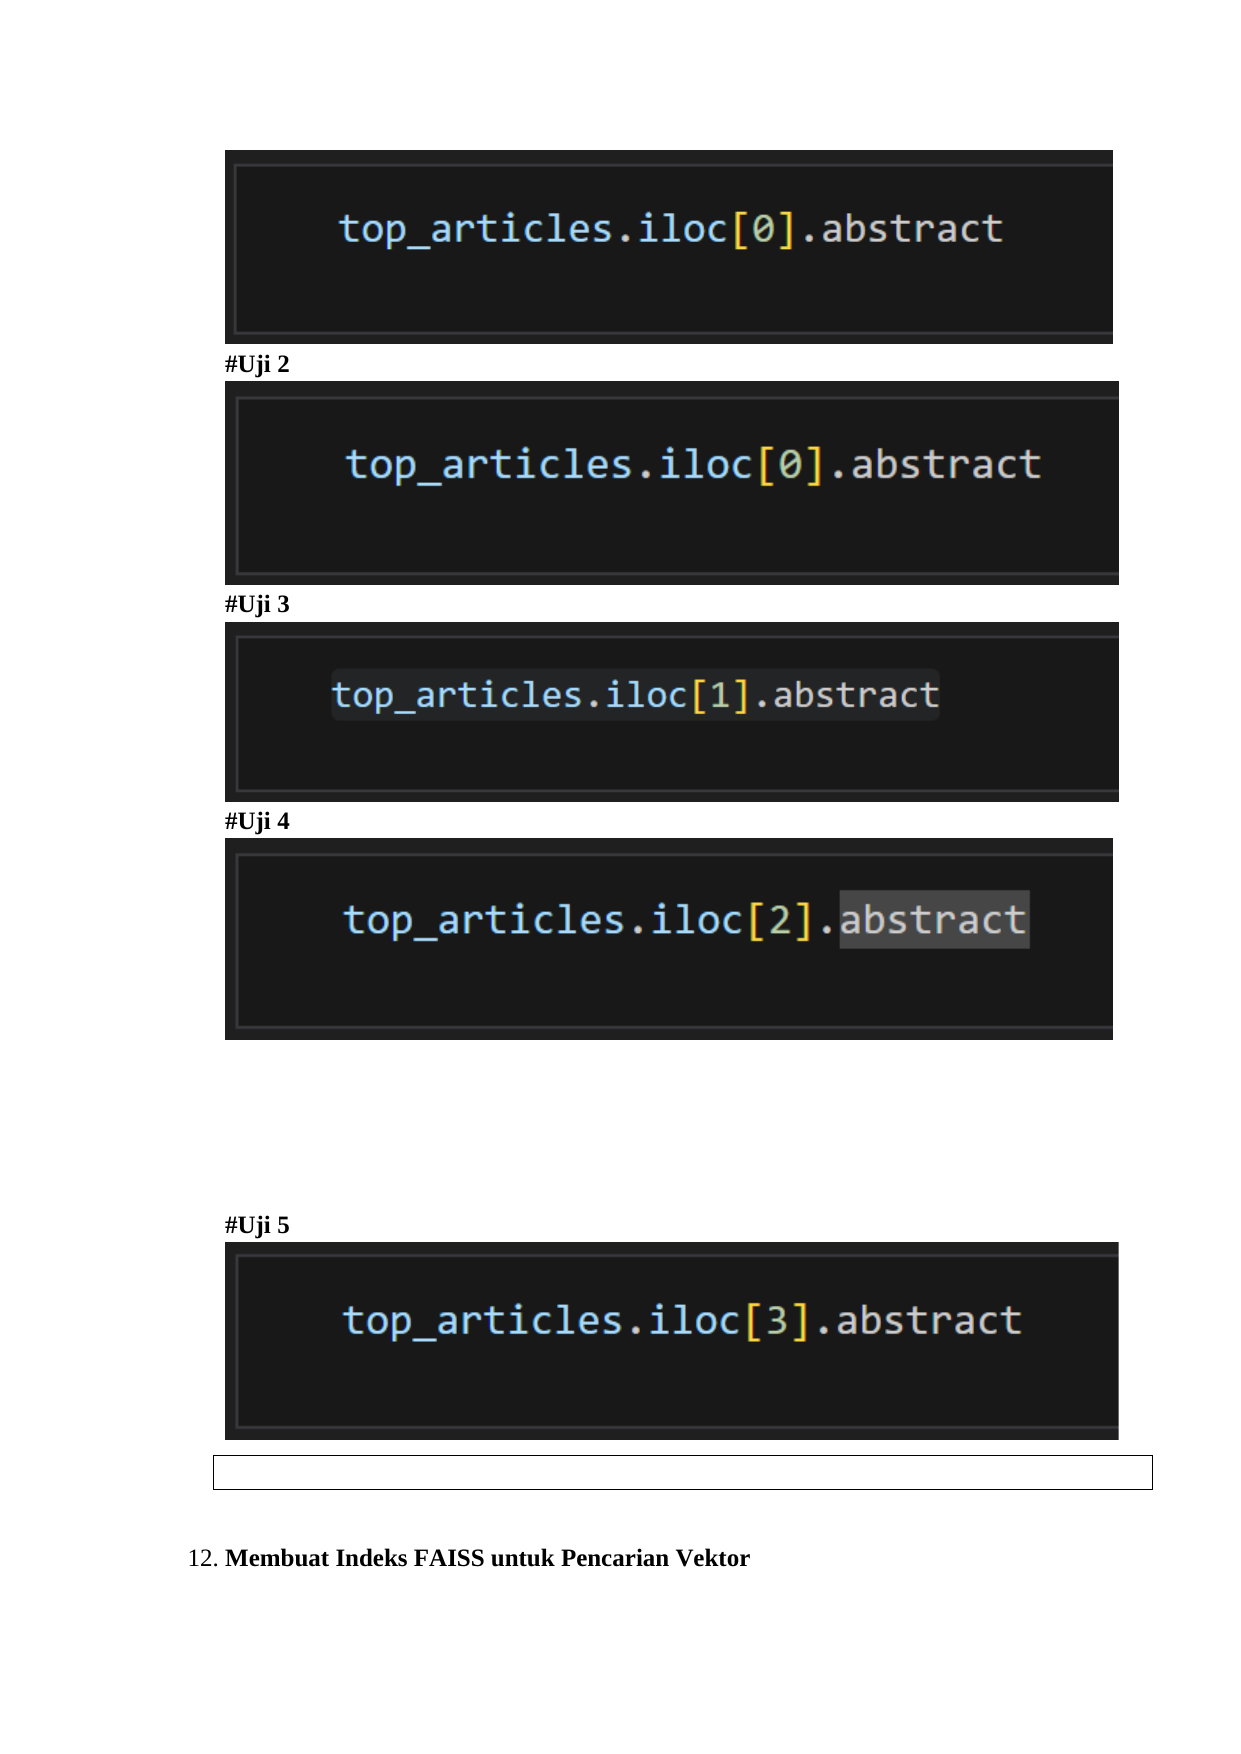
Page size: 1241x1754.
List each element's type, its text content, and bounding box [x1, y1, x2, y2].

text #Uji 4 [225, 806, 1090, 835]
picture [225, 622, 1119, 802]
text #Uji 2 [225, 349, 1090, 377]
text #Uji 3 [225, 589, 1090, 618]
picture [225, 381, 1119, 585]
picture [225, 1242, 1119, 1440]
table_header [214, 1456, 1152, 1489]
picture [225, 838, 1113, 1040]
list Membuat Indeks FAISS untuk Pencarian Vektor [187, 1543, 1090, 1572]
picture [225, 150, 1113, 344]
text #Uji 5 [225, 1210, 1090, 1238]
